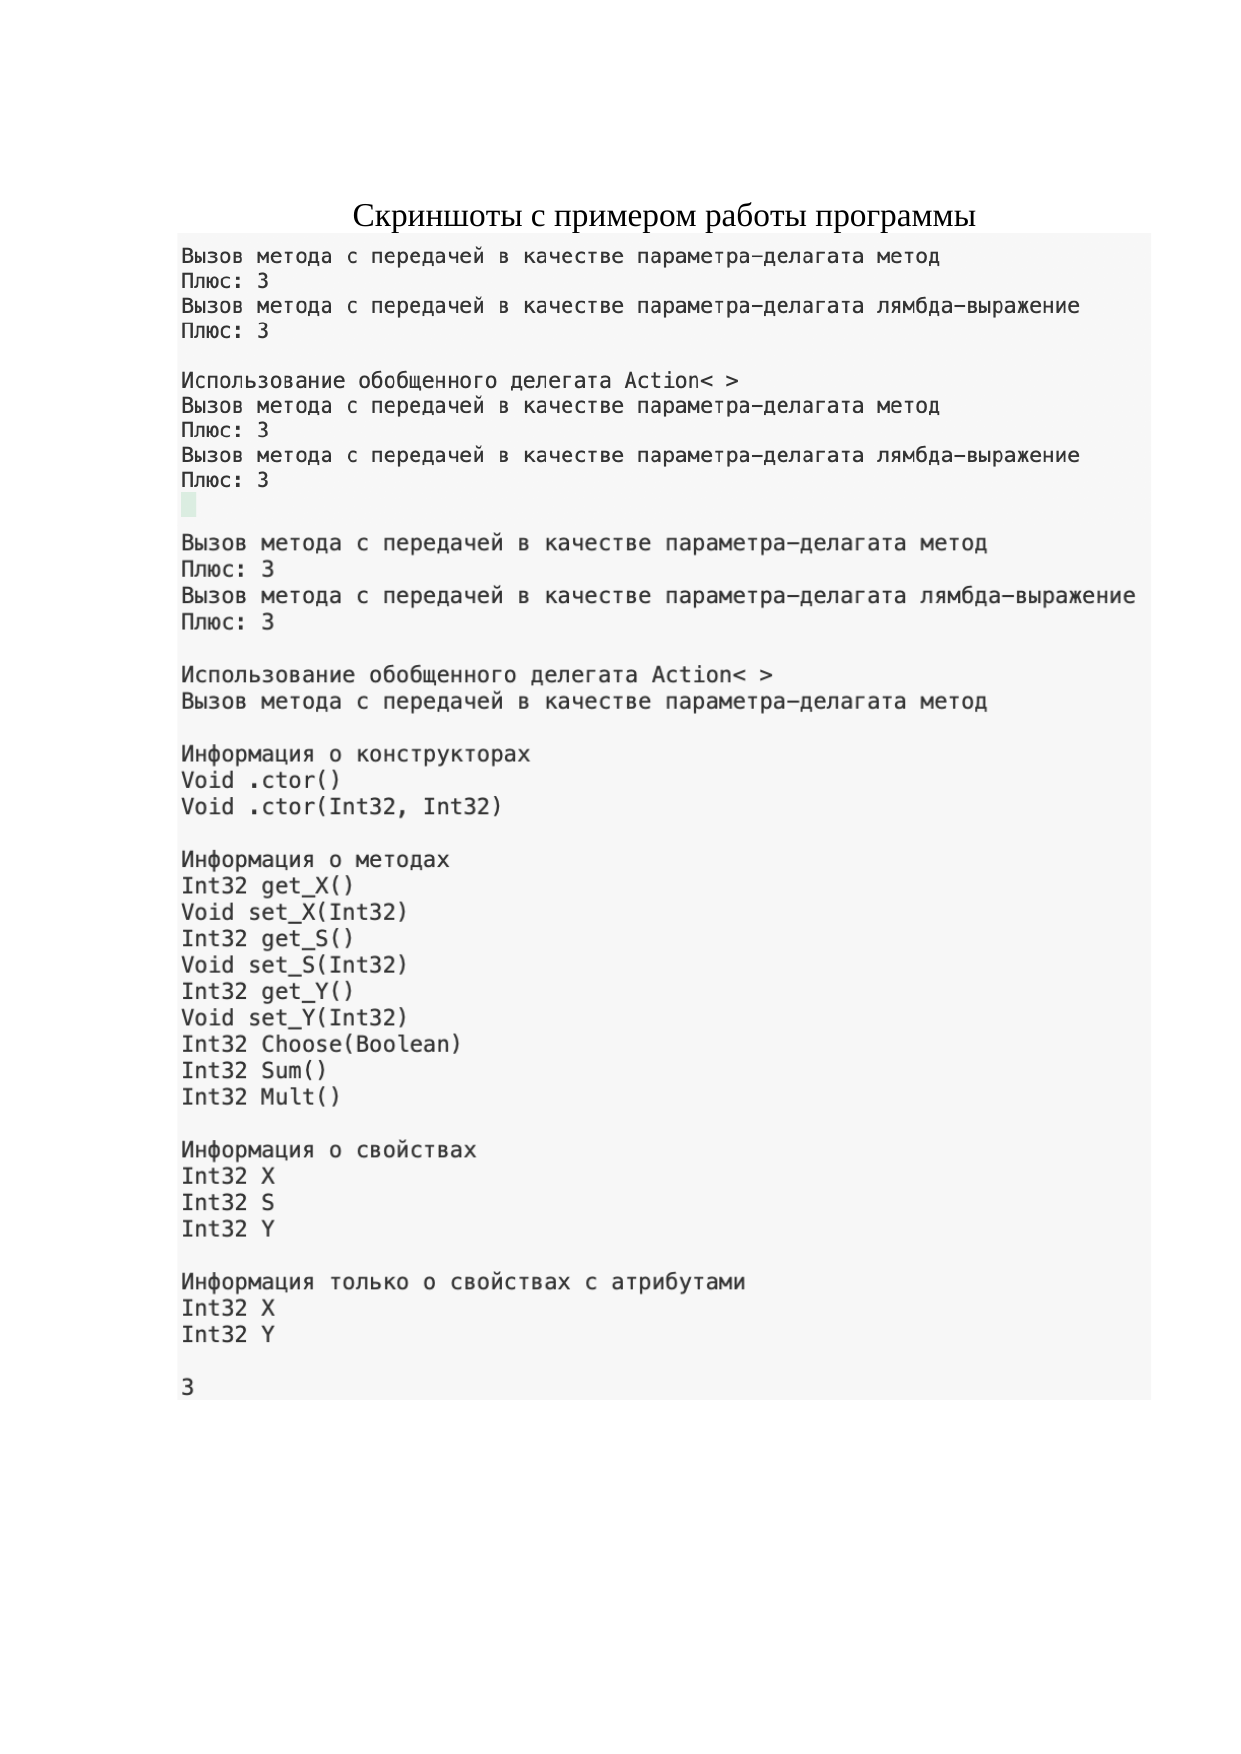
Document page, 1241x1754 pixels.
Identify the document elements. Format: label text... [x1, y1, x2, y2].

text Скриншоты с примером работы программы [177, 195, 1152, 233]
picture [177, 233, 1152, 1400]
